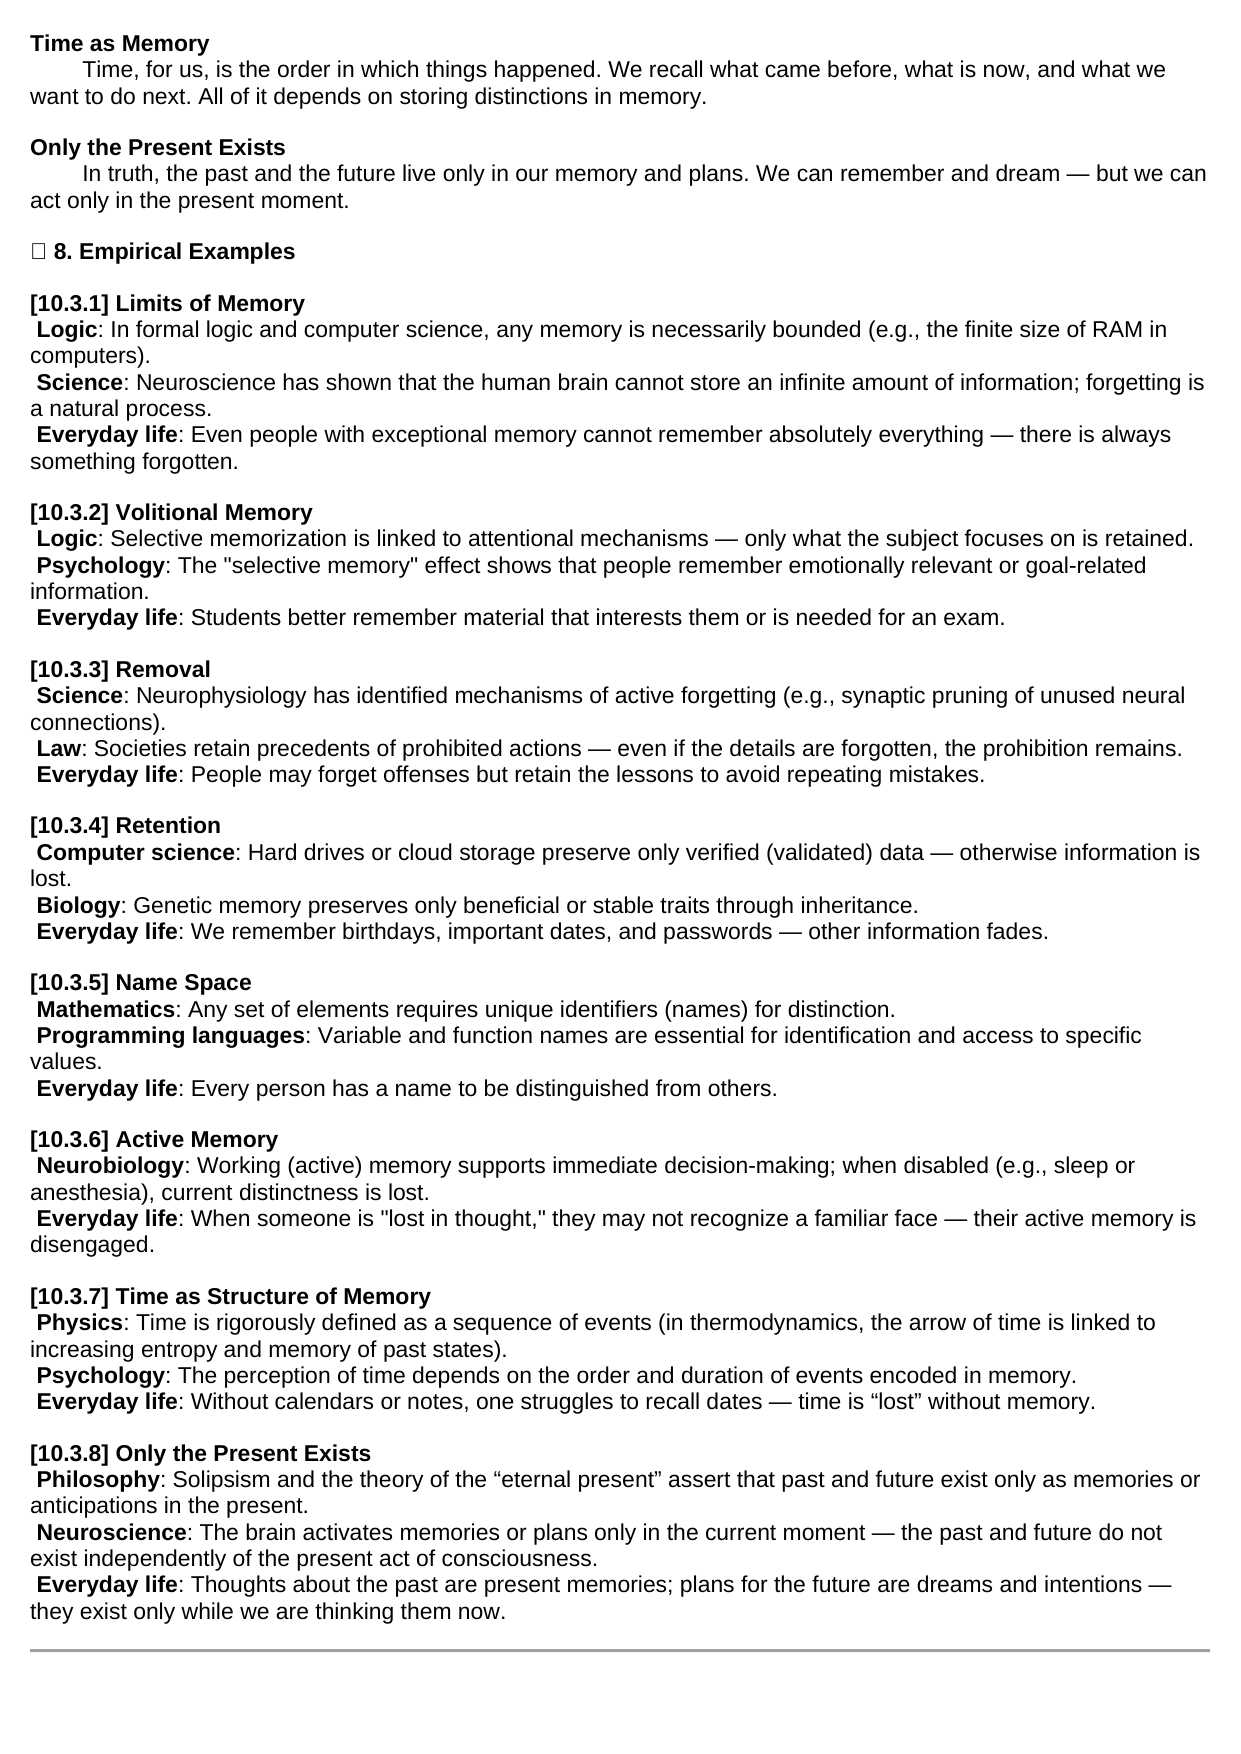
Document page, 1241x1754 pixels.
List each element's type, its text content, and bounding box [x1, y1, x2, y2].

text [10.3.6] Active Memory Neurobiology: Working (active) memory supports immediate decision-making; when disabled (e.g., sleep or anesthesia), current distinctness is lost. Everyday life: When someone is "lost in thought," they may not recognize a familiar face — their active memory is disengaged. [30, 1126, 1210, 1258]
text [10.3.3] Removal Science: Neurophysiology has identified mechanisms of active forgetting (e.g., synaptic pruning of unused neural connections). Law: Societies retain precedents of prohibited actions — even if the details are forgotten, the prohibition remains. Everyday life: People may forget offenses but retain the lessons to avoid repeating mistakes. [30, 656, 1210, 787]
text 🔹 8. Empirical Examples [30, 238, 1210, 264]
text [10.3.7] Time as Structure of Memory Physics: Time is rigorously defined as a sequence of events (in thermodynamics, the arrow of time is linked to increasing entropy and memory of past states). Psychology: The perception of time depends on the order and duration of events encoded in memory. Everyday life: Without calendars or notes, one struggles to recall dates — time is “lost” without memory. [30, 1283, 1210, 1414]
text [10.3.1] Limits of Memory Logic: In formal logic and computer science, any memory is necessarily bounded (e.g., the finite size of RAM in computers). Science: Neuroscience has shown that the human brain cannot store an infinite amount of information; forgetting is a natural process. Everyday life: Even people with exceptional memory cannot remember absolutely everything — there is always something forgotten. [30, 289, 1210, 474]
text [10.3.2] Volitional Memory Logic: Selective memorization is linked to attentional mechanisms — only what the subject focuses on is retained. Psychology: The "selective memory" effect shows that people remember emotionally relevant or goal-related information. Everyday life: Students better remember material that interests them or is needed for an exam. [30, 499, 1210, 631]
text Only the Present Exists In truth, the past and the future live only in our memory and plans. We can remember and dream — but we can act only in the present moment. [30, 134, 1210, 213]
text Time as Memory Time, for us, is the order in which things happened. We recall what came before, what is now, and what we want to do next. All of it depends on storing distinctions in memory. [30, 30, 1210, 109]
text [10.3.4] Retention Computer science: Hard drives or cloud storage preserve only verified (validated) data — otherwise information is lost. Biology: Genetic memory preserves only beneficial or stable traits through inheritance. Everyday life: We remember birthdays, important dates, and passwords — other information fades. [30, 812, 1210, 944]
text [10.3.5] Name Space Mathematics: Any set of elements requires unique identifiers (names) for distinction. Programming languages: Variable and function names are essential for identification and access to specific values. Everyday life: Every person has a name to be distinguished from others. [30, 969, 1210, 1101]
